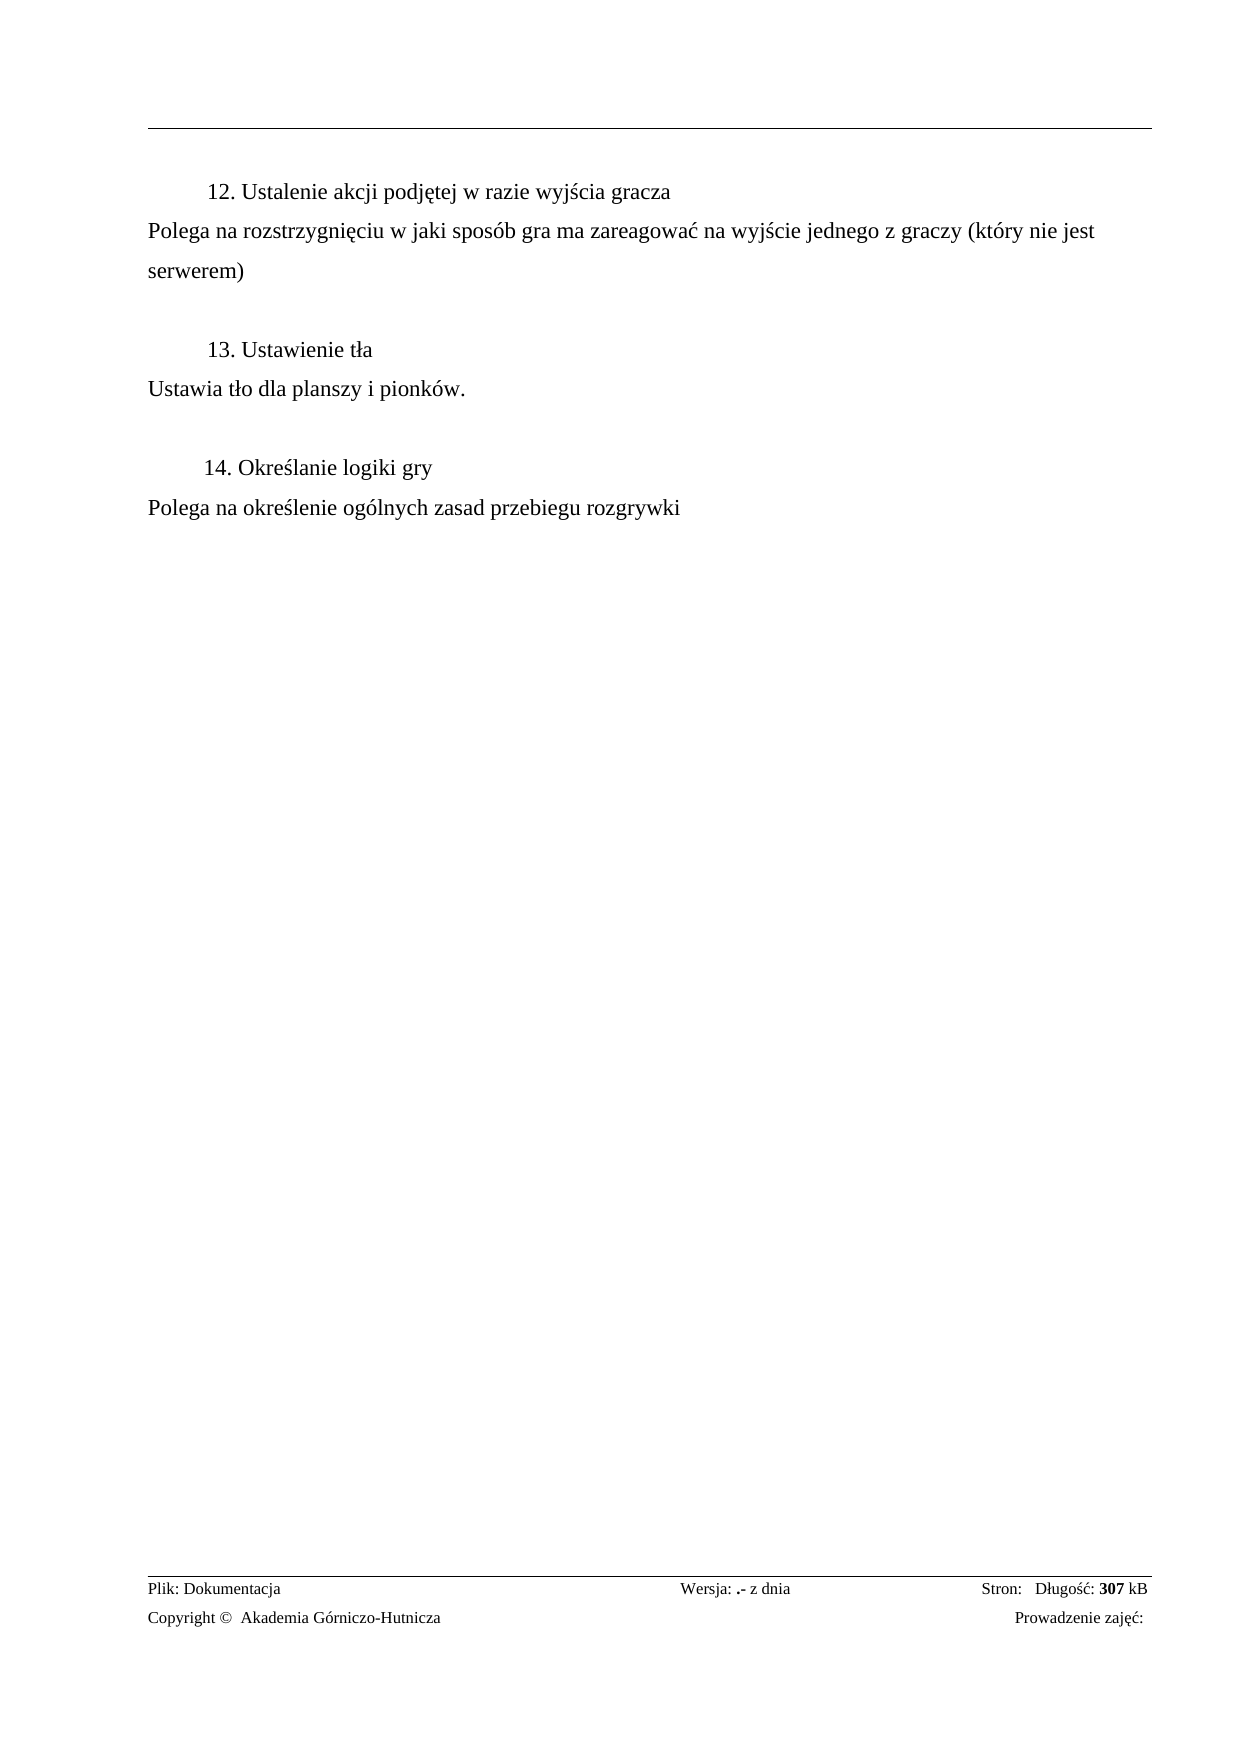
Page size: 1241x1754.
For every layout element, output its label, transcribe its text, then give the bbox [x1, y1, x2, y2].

text Polega na określenie ogólnych zasad przebiegu rozgrywki [148, 494, 1152, 520]
text 12. Ustalenie akcji podjętej w razie wyjścia gracza [148, 178, 1152, 204]
text Polega na rozstrzygnięciu w jaki sposób gra ma zareagować na wyjście jednego z graczy (który nie jest serwerem) [148, 217, 1152, 283]
text 14. Określanie logiki gry [148, 454, 1152, 481]
text Ustawia tło dla planszy i pionków. [148, 375, 1152, 402]
text 13. Ustawienie tła [148, 336, 1152, 362]
